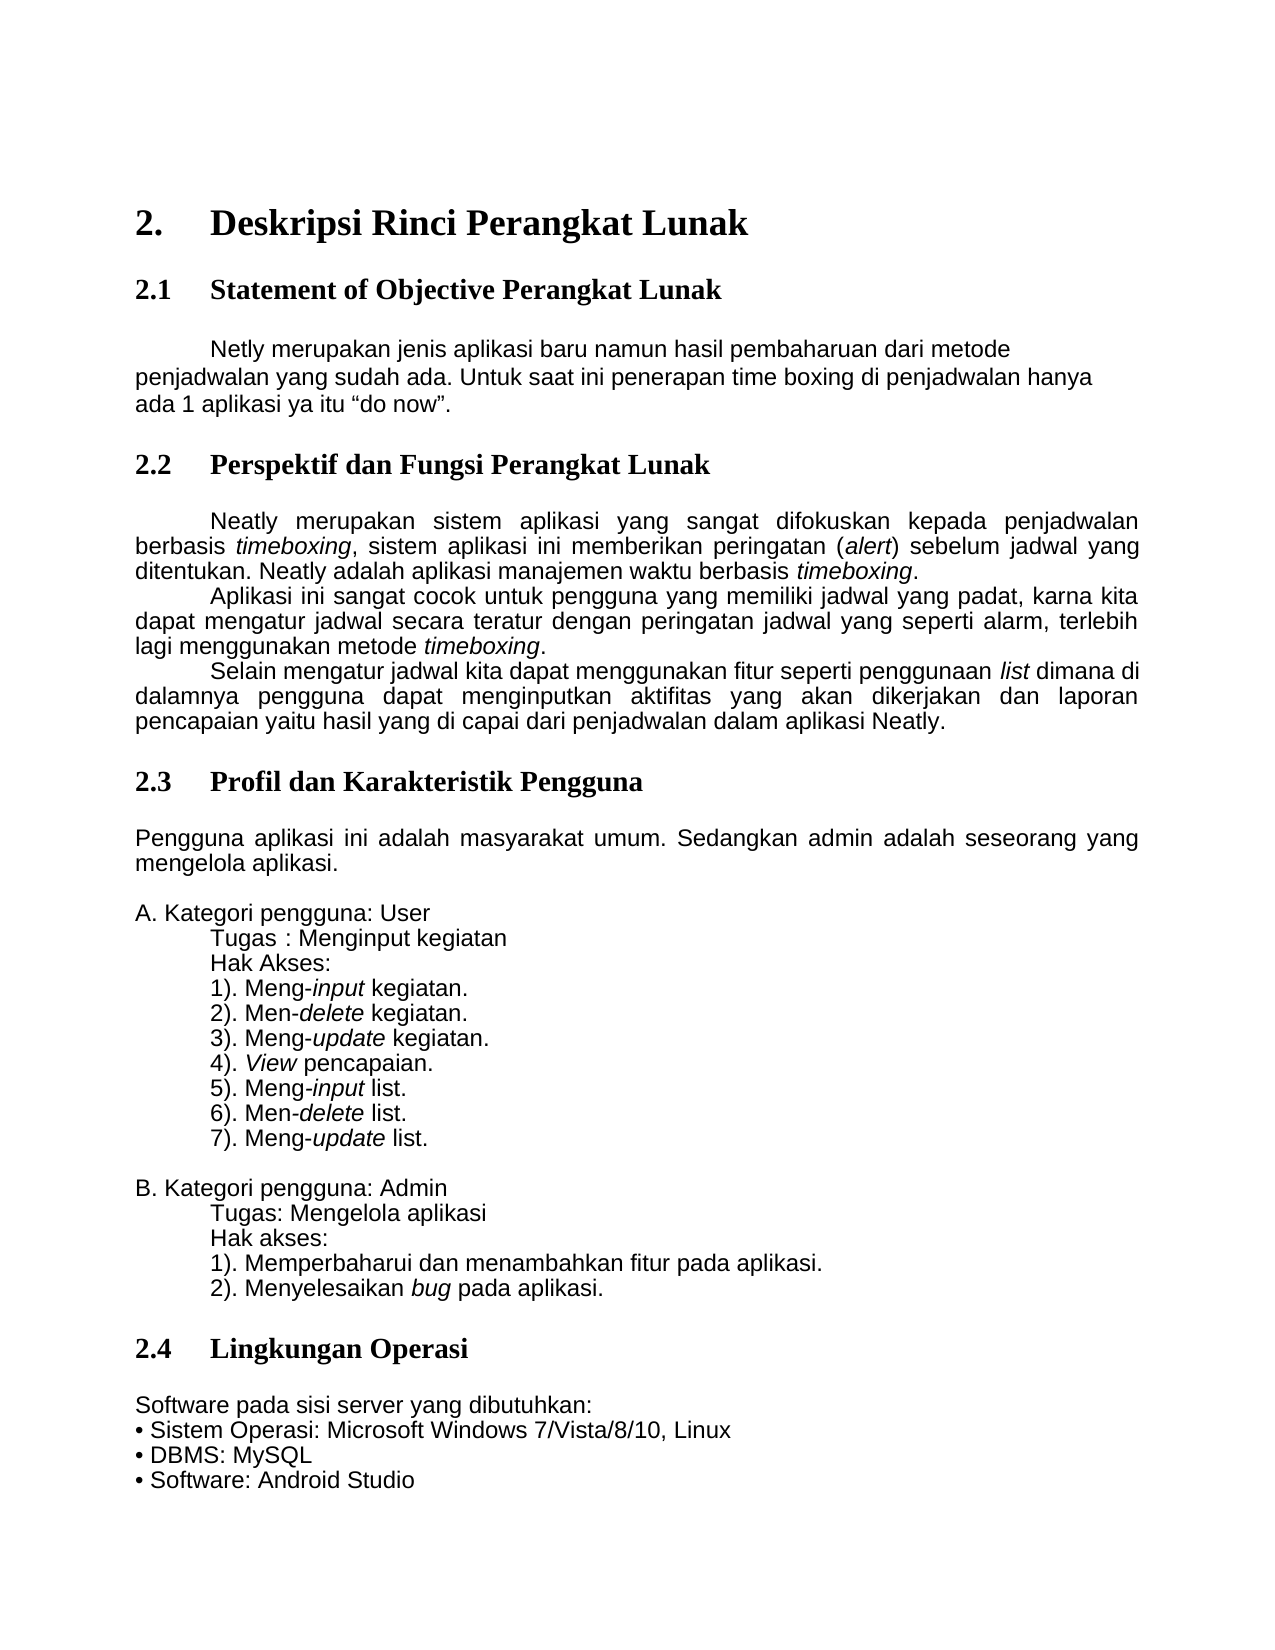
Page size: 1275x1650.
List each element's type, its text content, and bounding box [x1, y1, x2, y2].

text 3). Meng-update kegiatan. [135, 1027, 1140, 1052]
text Software pada sisi server yang dibutuhkan: [135, 1393, 1140, 1418]
text • DBMS: MySQL [135, 1443, 1140, 1468]
text 2). Menyelesaikan bug pada aplikasi. [135, 1277, 1140, 1302]
text Pengguna aplikasi ini adalah masyarakat umum. Sedangkan admin adalah seseorang yang mengelola aplikasi. [135, 827, 1140, 877]
text 6). Men-delete list. [135, 1102, 1140, 1127]
subtitle Lingkungan Operasi [135, 1331, 1140, 1364]
text Aplikasi ini sangat cocok untuk pengguna yang memiliki jadwal yang padat, karna kita dapat mengatur jadwal secara teratur dengan peringatan jadwal yang seperti alarm, terlebih lagi menggunakan metode timeboxing. [135, 585, 1140, 660]
text 2). Men-delete kegiatan. [135, 1002, 1140, 1027]
text Tugas: Mengelola aplikasi [135, 1202, 1140, 1227]
text • Software: Android Studio [135, 1468, 1140, 1493]
text A. Kategori pengguna: User [135, 902, 1140, 927]
subtitle Profil dan Karakteristik Pengguna [135, 764, 1140, 797]
subtitle Statement of Objective Perangkat Lunak [135, 272, 1140, 306]
text 1). Meng-input kegiatan. [135, 977, 1140, 1002]
text 1). Memperbaharui dan menambahkan fitur pada aplikasi. [135, 1252, 1140, 1277]
subtitle Netly merupakan jenis aplikasi baru namun hasil pembaharuan dari metode penjadwalan yang sudah ada. Untuk saat ini penerapan time boxing di penjadwalan hanya ada 1 aplikasi ya itu “do now”. [135, 335, 1140, 418]
text 4). View pencapaian. [135, 1052, 1140, 1077]
subtitle Deskripsi Rinci Perangkat Lunak [135, 200, 1140, 243]
text B. Kategori pengguna: Admin [135, 1177, 1140, 1202]
text Tugas : Menginput kegiatan [135, 927, 1140, 952]
subtitle Perspektif dan Fungsi Perangkat Lunak [135, 447, 1140, 481]
text Hak Akses: [135, 952, 1140, 977]
text Hak akses: [135, 1227, 1140, 1252]
text 7). Meng-update list. [135, 1127, 1140, 1152]
text Neatly merupakan sistem aplikasi yang sangat difokuskan kepada penjadwalan berbasis timeboxing, sistem aplikasi ini memberikan peringatan (alert) sebelum jadwal yang ditentukan. Neatly adalah aplikasi manajemen waktu berbasis timeboxing. [135, 510, 1140, 585]
text • Sistem Operasi: Microsoft Windows 7/Vista/8/10, Linux [135, 1418, 1140, 1443]
text Selain mengatur jadwal kita dapat menggunakan fitur seperti penggunaan list dimana di dalamnya pengguna dapat menginputkan aktifitas yang akan dikerjakan dan laporan pencapaian yaitu hasil yang di capai dari penjadwalan dalam aplikasi Neatly. [135, 660, 1140, 735]
text 5). Meng-input list. [135, 1077, 1140, 1102]
